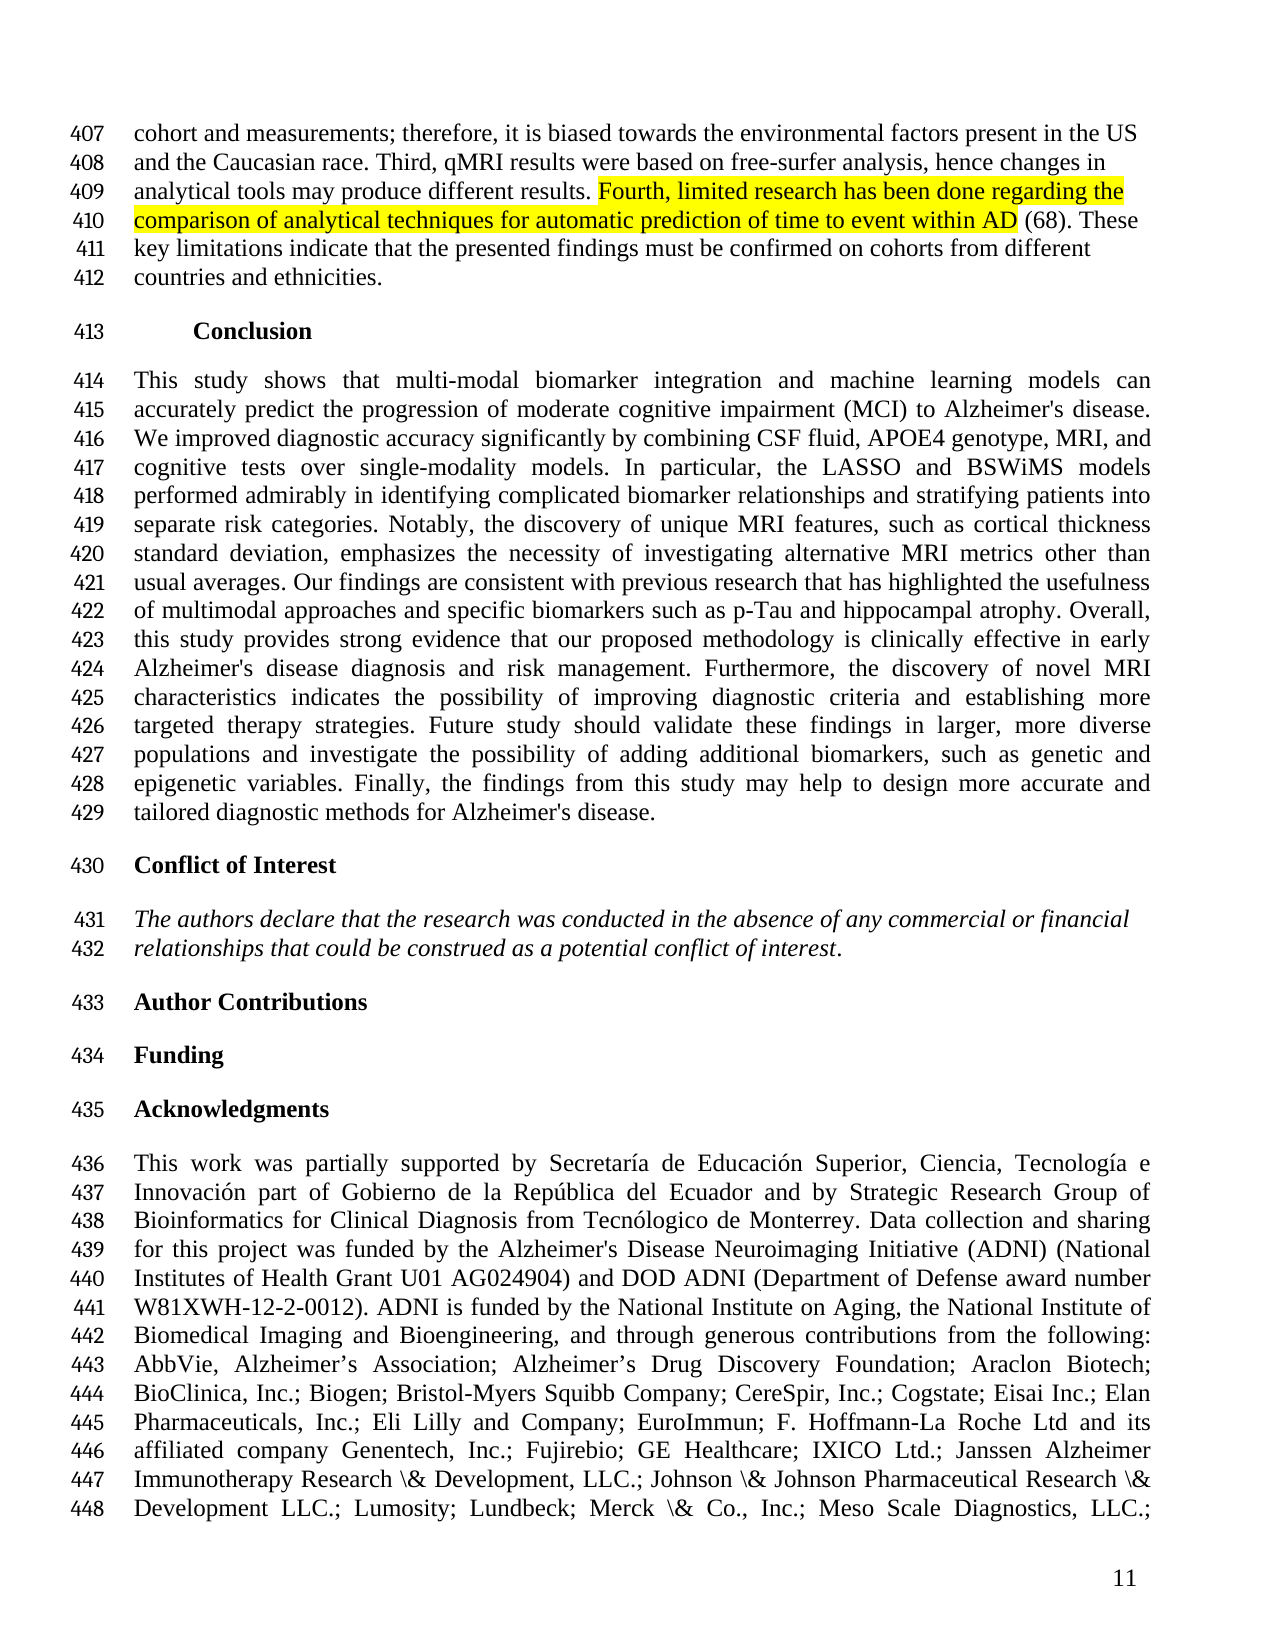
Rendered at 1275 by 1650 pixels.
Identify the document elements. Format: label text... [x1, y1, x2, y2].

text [133, 118, 1152, 291]
text Funding [133, 1041, 1152, 1069]
text Author Contributions [133, 987, 1152, 1016]
subtitle Conclusion [133, 316, 1152, 345]
text The authors declare that the research was conducted in the absence of any commercial or financial relationships that could be construed as a potential conflict of interest. [133, 904, 1152, 962]
text Acknowledgments [133, 1094, 1152, 1123]
text This study shows that multi-modal biomarker integration and machine learning models can accurately predict the progression of moderate cognitive impairment (MCI) to Alzheimer's disease. We improved diagnostic accuracy significantly by combining CSF fluid, APOE4 genotype, MRI, and cognitive tests over single-modality models. In particular, the LASSO and BSWiMS models performed admirably in identifying complicated biomarker relationships and stratifying patients into separate risk categories. Notably, the discovery of unique MRI features, such as cortical thickness standard deviation, emphasizes the necessity of investigating alternative MRI metrics other than usual averages. Our findings are consistent with previous research that has highlighted the usefulness of multimodal approaches and specific biomarkers such as p-Tau and hippocampal atrophy. Overall, this study provides strong evidence that our proposed methodology is clinically effective in early Alzheimer's disease diagnosis and risk management. Furthermore, the discovery of novel MRI characteristics indicates the possibility of improving diagnostic criteria and establishing more targeted therapy strategies. Future study should validate these findings in larger, more diverse populations and investigate the possibility of adding additional biomarkers, such as genetic and epigenetic variables. Finally, the findings from this study may help to design more accurate and tailored diagnostic methods for Alzheimer's disease. [133, 366, 1152, 826]
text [133, 1148, 1152, 1522]
text Conflict of Interest [133, 851, 1152, 879]
